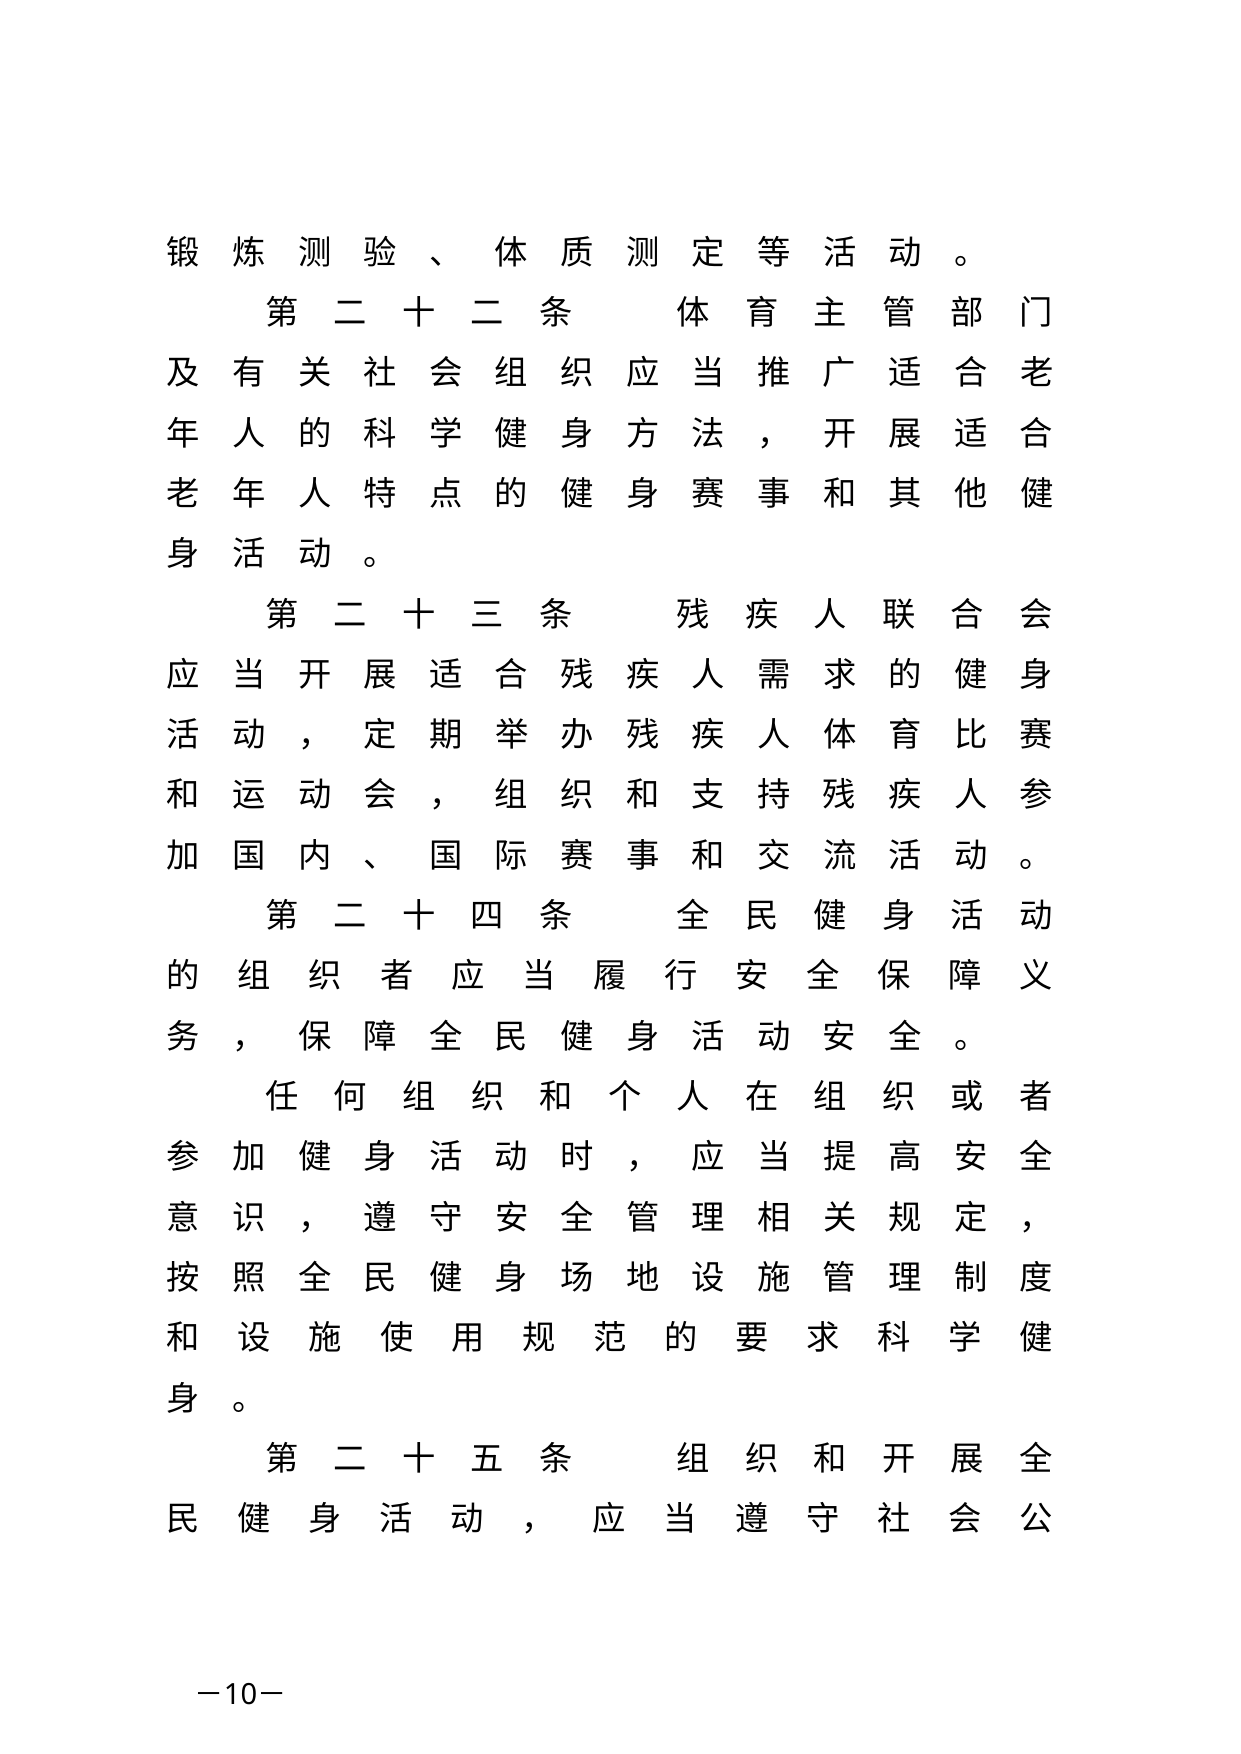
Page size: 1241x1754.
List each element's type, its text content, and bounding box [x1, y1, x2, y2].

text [167, 1426, 1085, 1546]
text 第二十二条 体育主管部门及有关社会组织应当推广适合老年人的科学健身方法，开展适合老年人特点的健身赛事和其他健身活动。 [167, 280, 1085, 581]
text 第二十三条 残疾人联合会应当开展适合残疾人需求的健身活动，定期举办残疾人体育比赛和运动会，组织和支持残疾人参加国内、国际赛事和交流活动。 [167, 581, 1085, 883]
text 第二十四条 全民健身活动的组织者应当履行安全保障义务，保障全民健身活动安全。 [167, 883, 1085, 1064]
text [167, 219, 1085, 280]
text 任何组织和个人在组织或者参加健身活动时，应当提高安全意识，遵守安全管理相关规定，按照全民健身场地设施管理制度和设施使用规范的要求科学健身。 [167, 1064, 1085, 1426]
